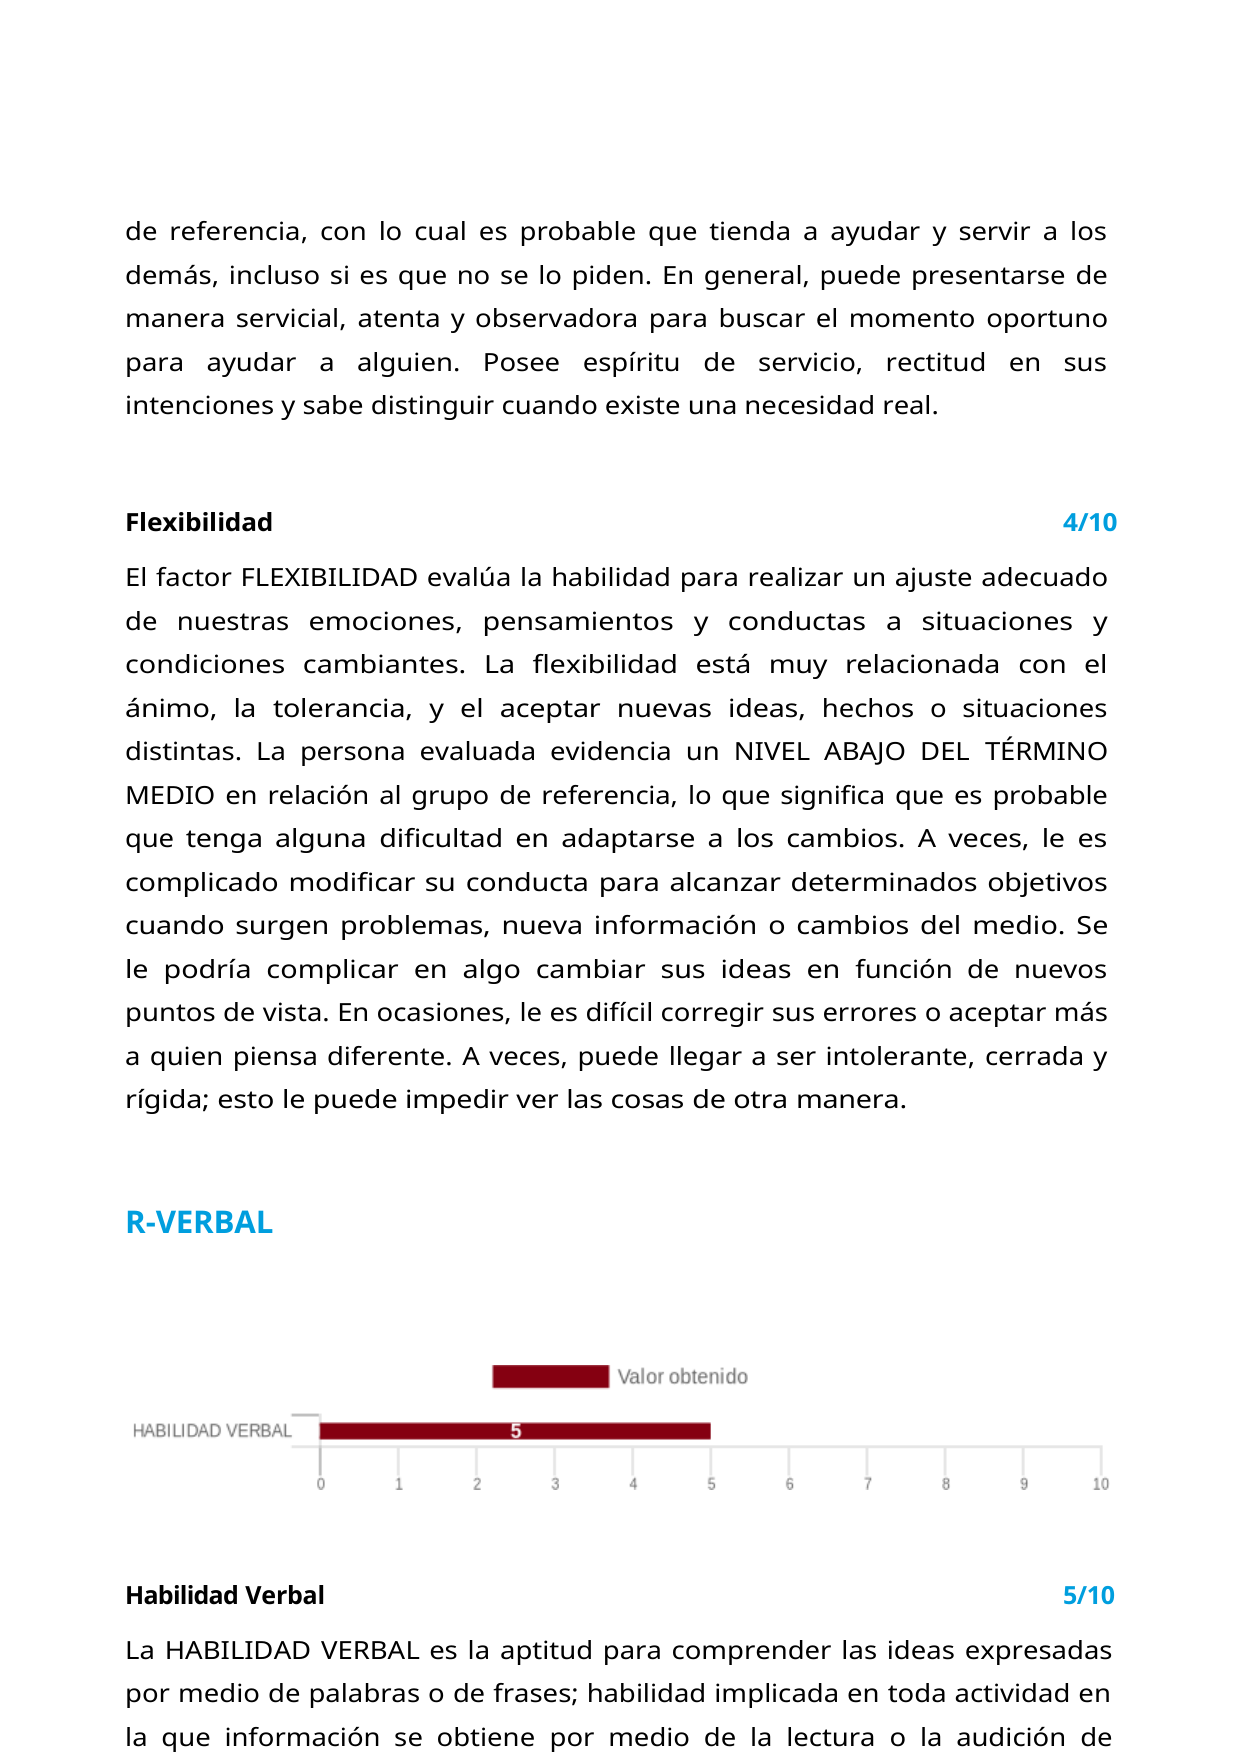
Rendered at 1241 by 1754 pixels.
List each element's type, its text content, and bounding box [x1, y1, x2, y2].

subtitle Habilidad Verbal 5/10 [125, 1577, 1240, 1611]
text de referencia, con lo cual es probable que tienda a ayudar y servir a los demás, incluso si es que no se lo piden. En general, puede presentarse de manera servicial, atenta y observadora para buscar el momento oportuno para ayudar a alguien. Posee espíritu de servicio, rectitud en sus intenciones y sabe distinguir cuando existe una necesidad real. [125, 214, 1108, 422]
picture [133, 1365, 1110, 1490]
text El factor FLEXIBILIDAD evalúa la habilidad para realizar un ajuste adecuado de nuestras emociones, pensamientos y conductas a situaciones y condiciones cambiantes. La flexibilidad está muy relacionada con el ánimo, la tolerancia, y el aceptar nuevas ideas, hechos o situaciones distintas. La persona evaluada evidencia un NIVEL ABAJO DEL TÉRMINO MEDIO en relación al grupo de referencia, lo que significa que es probable que tenga alguna dificultad en adaptarse a los cambios. A veces, le es complicado modificar su conducta para alcanzar determinados objetivos cuando surgen problemas, nueva información o cambios del medio. Se le podría complicar en algo cambiar sus ideas en función de nuevos puntos de vista. En ocasiones, le es difícil corregir sus errores o aceptar más a quien piensa diferente. A veces, puede llegar a ser intolerante, cerrada y rígida; esto le puede impedir ver las cosas de otra manera. [125, 560, 1108, 1116]
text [125, 1632, 1112, 1753]
subtitle Flexibilidad 4/10 [125, 504, 1240, 539]
subtitle R-VERBAL [125, 1200, 1240, 1243]
